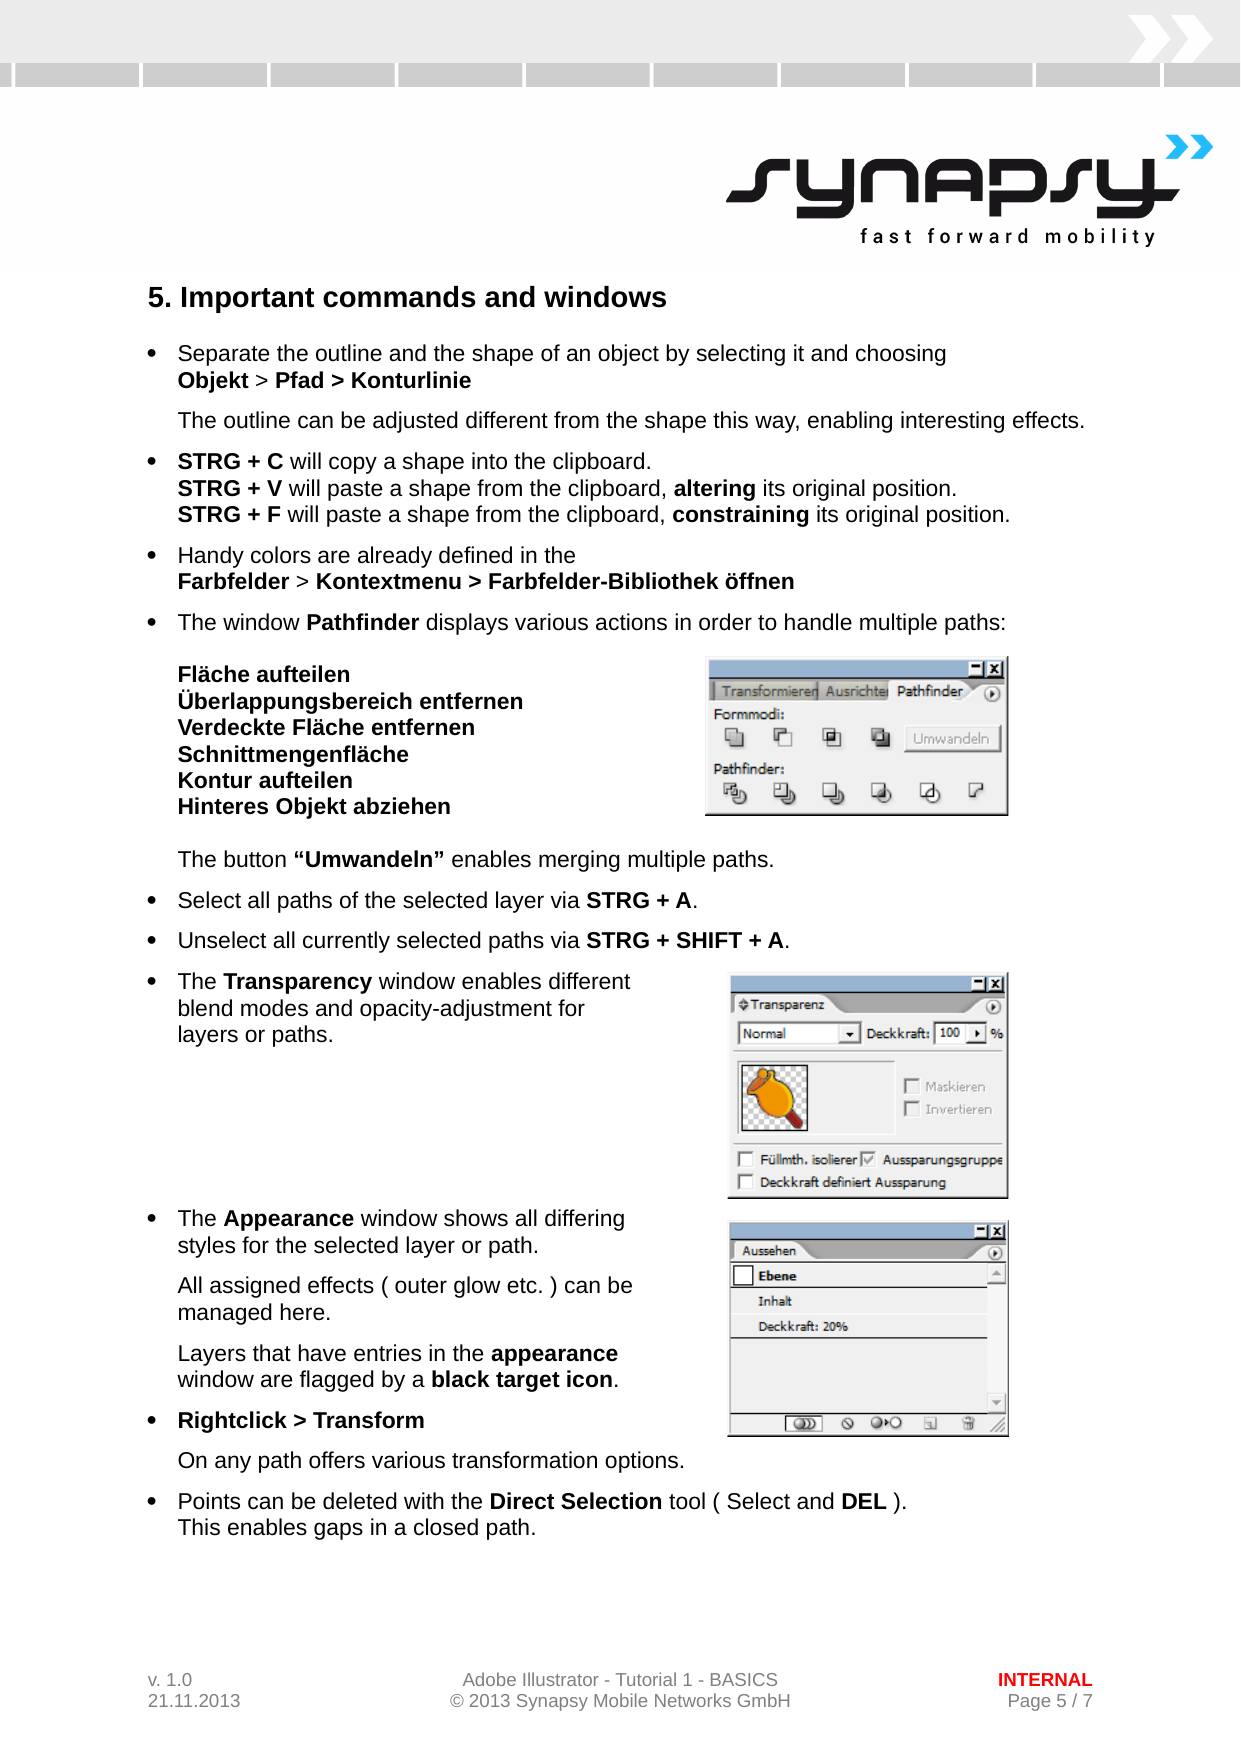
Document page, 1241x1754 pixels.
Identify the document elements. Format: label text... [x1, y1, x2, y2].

list Select all paths of the selected layer via STRG + A. [148, 887, 1092, 913]
list Handy colors are already defined in the Farbfelder > Kontextmenu > Farbfelder-Bibliothek öffnen [148, 542, 1092, 594]
list The window Pathfinder displays various actions in order to handle multiple paths: Fläche aufteilen Überlappungsbereich entfernen Verdeckte Fläche entfernen Schnittmengenfläche Kontur aufteilen Hinteres Objekt abziehen The button “Umwandeln” enables merging multiple paths. [148, 609, 1092, 872]
picture [727, 972, 1009, 1199]
list Rightclick > Transform On any path offers various transformation options. [148, 1407, 1092, 1474]
list Points can be deleted with the Direct Selection tool ( Select and DEL ). This enables gaps in a closed path. [148, 1488, 1092, 1541]
picture [705, 656, 1009, 816]
list The Appearance window shows all differing styles for the selected layer or path. All assigned effects ( outer glow etc. ) can be managed here. Layers that have entries in the appearance window are flagged by a black target icon. [148, 1205, 635, 1392]
text 5. Important commands and windows [148, 281, 1092, 314]
list Separate the outline and the shape of an object by selecting it and choosing Objekt > Pfad > Konturlinie The outline can be adjusted different from the shape this way, enabling interesting effects. [148, 340, 1092, 434]
picture [0, 0, 1241, 271]
list STRG + C will copy a shape into the clipboard. STRG + V will paste a shape from the clipboard, altering its original position. STRG + F will paste a shape from the clipboard, constraining its original position. [148, 448, 1092, 527]
picture [727, 1220, 1009, 1437]
list The Transparency window enables different blend modes and opacity-adjustment for layers or paths. [148, 968, 649, 1047]
list Unselect all currently selected paths via STRG + SHIFT + A. [148, 927, 1092, 954]
